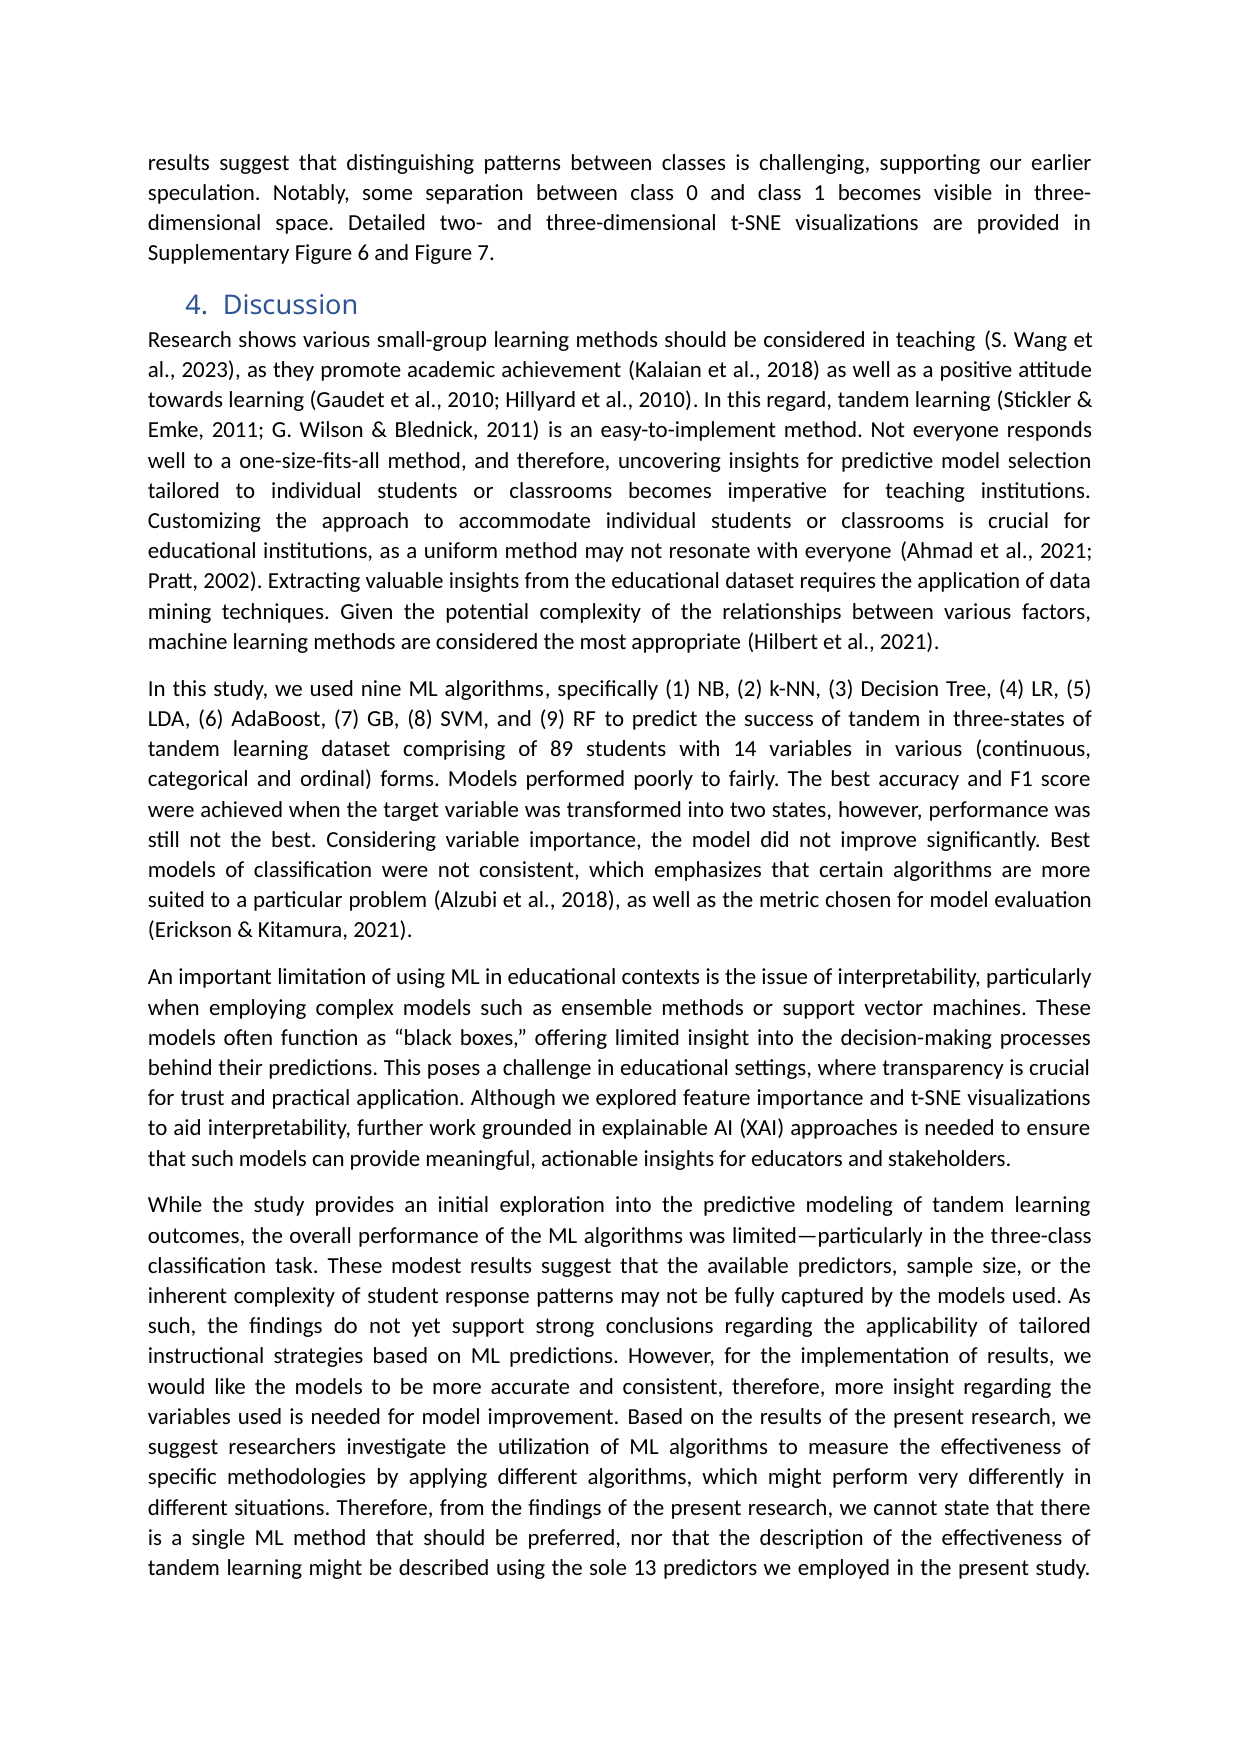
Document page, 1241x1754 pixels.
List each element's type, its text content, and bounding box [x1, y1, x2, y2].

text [148, 1191, 1093, 1581]
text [148, 148, 1093, 266]
text An important limitation of using ML in educational contexts is the issue of interpretability, particularly when employing complex models such as ensemble methods or support vector machines. These models often function as “black boxes,” offering limited insight into the decision-making processes behind their predictions. This poses a challenge in educational settings, where transparency is crucial for trust and practical application. Although we explored feature importance and t-SNE visualizations to aid interpretability, further work grounded in explainable AI (XAI) approaches is needed to ensure that such models can provide meaningful, actionable insights for educators and stakeholders. [148, 962, 1093, 1172]
text In this study, we used nine ML algorithms, specifically (1) NB, (2) k-NN, (3) Decision Tree, (4) LR, (5) LDA, (6) AdaBoost, (7) GB, (8) SVM, and (9) RF to predict the success of tandem in three-states of tandem learning dataset comprising of 89 students with 14 variables in various (continuous, categorical and ordinal) forms. Models performed poorly to fairly. The best accuracy and F1 score were achieved when the target variable was transformed into two states, however, performance was still not the best. Considering variable importance, the model did not improve significantly. Best models of classification were not consistent, which emphasizes that certain algorithms are more suited to a particular problem (Alzubi et al., 2018), as well as the metric chosen for model evaluation (Erickson & Kitamura, 2021). [148, 674, 1093, 943]
text Research shows various small-group learning methods should be considered in teaching (S. Wang et al., 2023), as they promote academic achievement (Kalaian et al., 2018) as well as a positive attitude towards learning (Gaudet et al., 2010; Hillyard et al., 2010). In this regard, tandem learning (Stickler & Emke, 2011; G. Wilson & Blednick, 2011) is an easy-to-implement method. Not everyone responds well to a one-size-fits-all method, and therefore, uncovering insights for predictive model selection tailored to individual students or classrooms becomes imperative for teaching institutions. Customizing the approach to accommodate individual students or classrooms is crucial for educational institutions, as a uniform method may not resonate with everyone (Ahmad et al., 2021; Pratt, 2002). Extracting valuable insights from the educational dataset requires the application of data mining techniques. Given the potential complexity of the relationships between various factors, machine learning methods are considered the most appropriate (Hilbert et al., 2021). [148, 325, 1093, 655]
subtitle Discussion [185, 285, 1093, 322]
